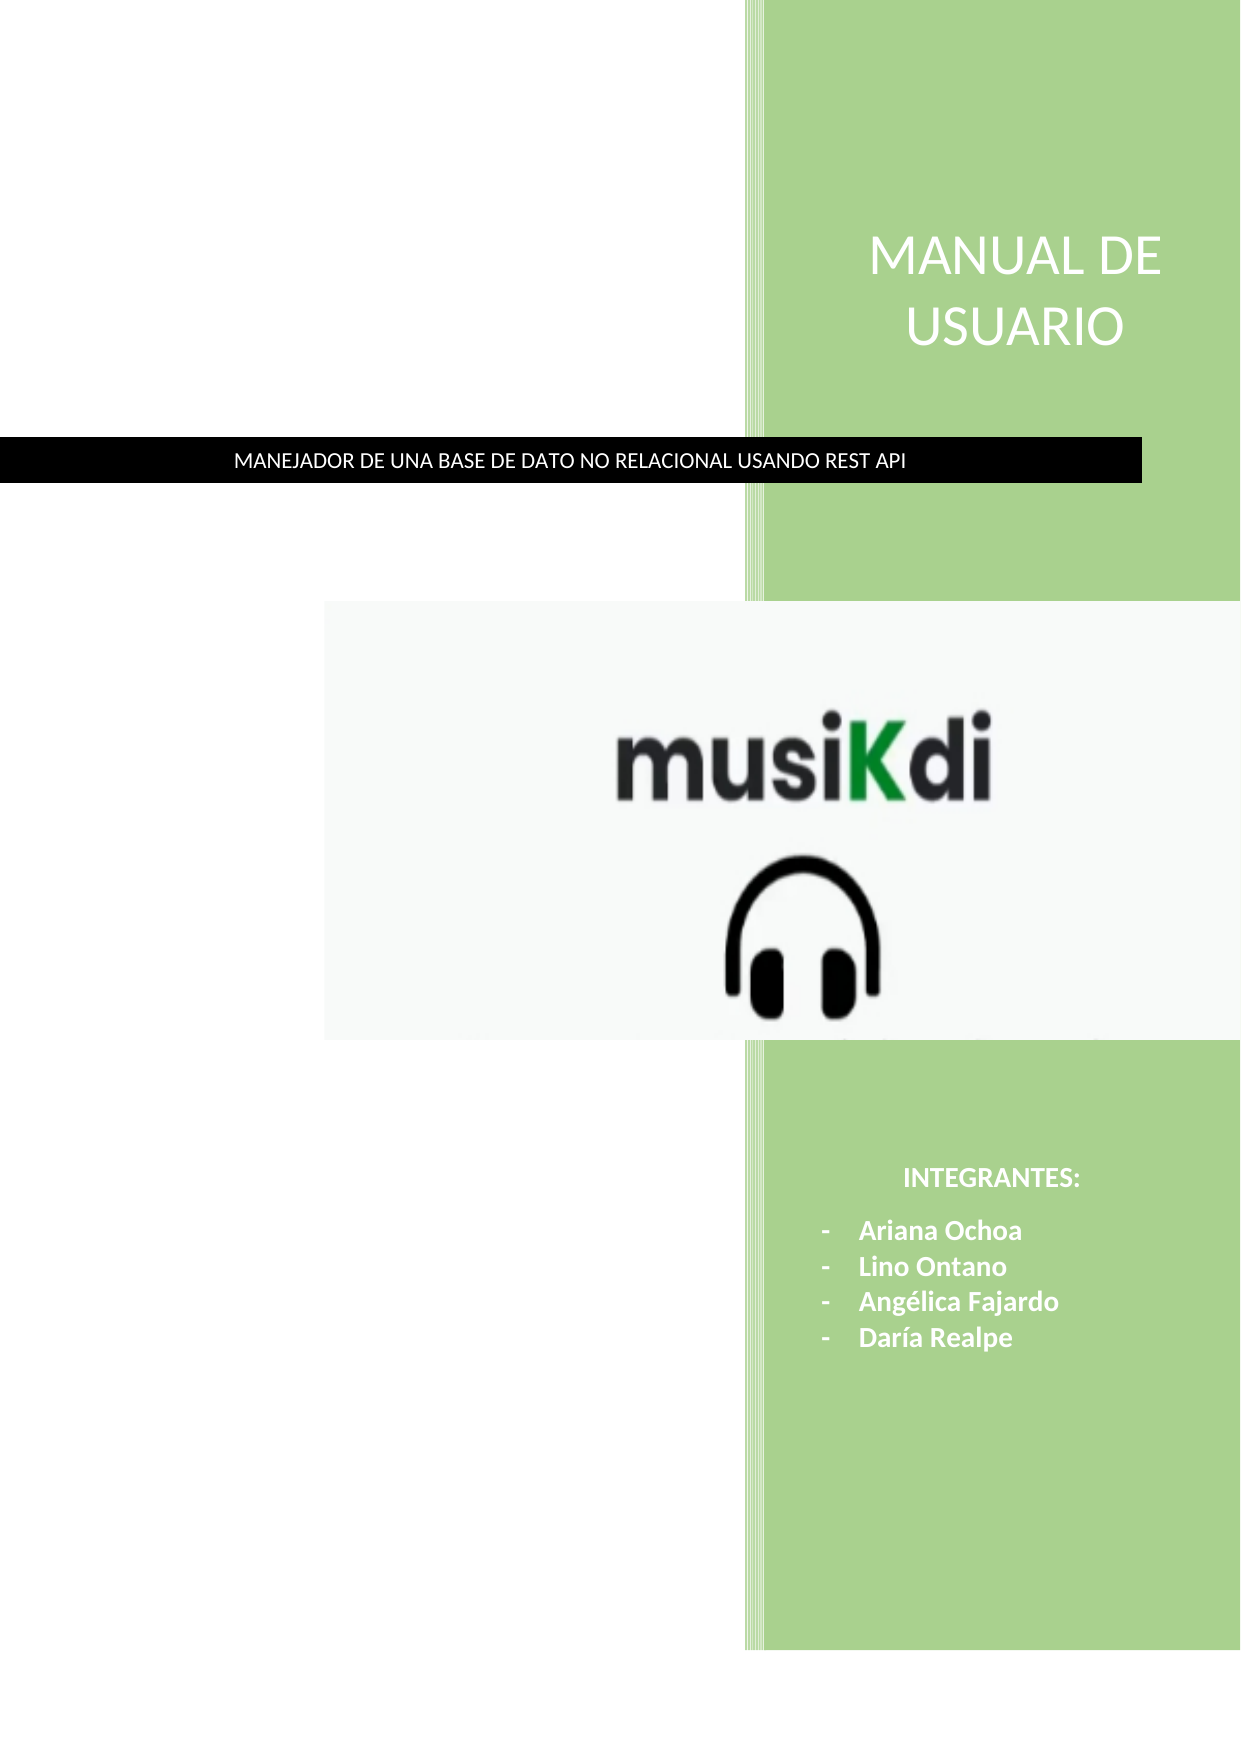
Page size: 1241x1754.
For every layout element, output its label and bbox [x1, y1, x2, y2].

picture [324, 601, 1241, 1040]
